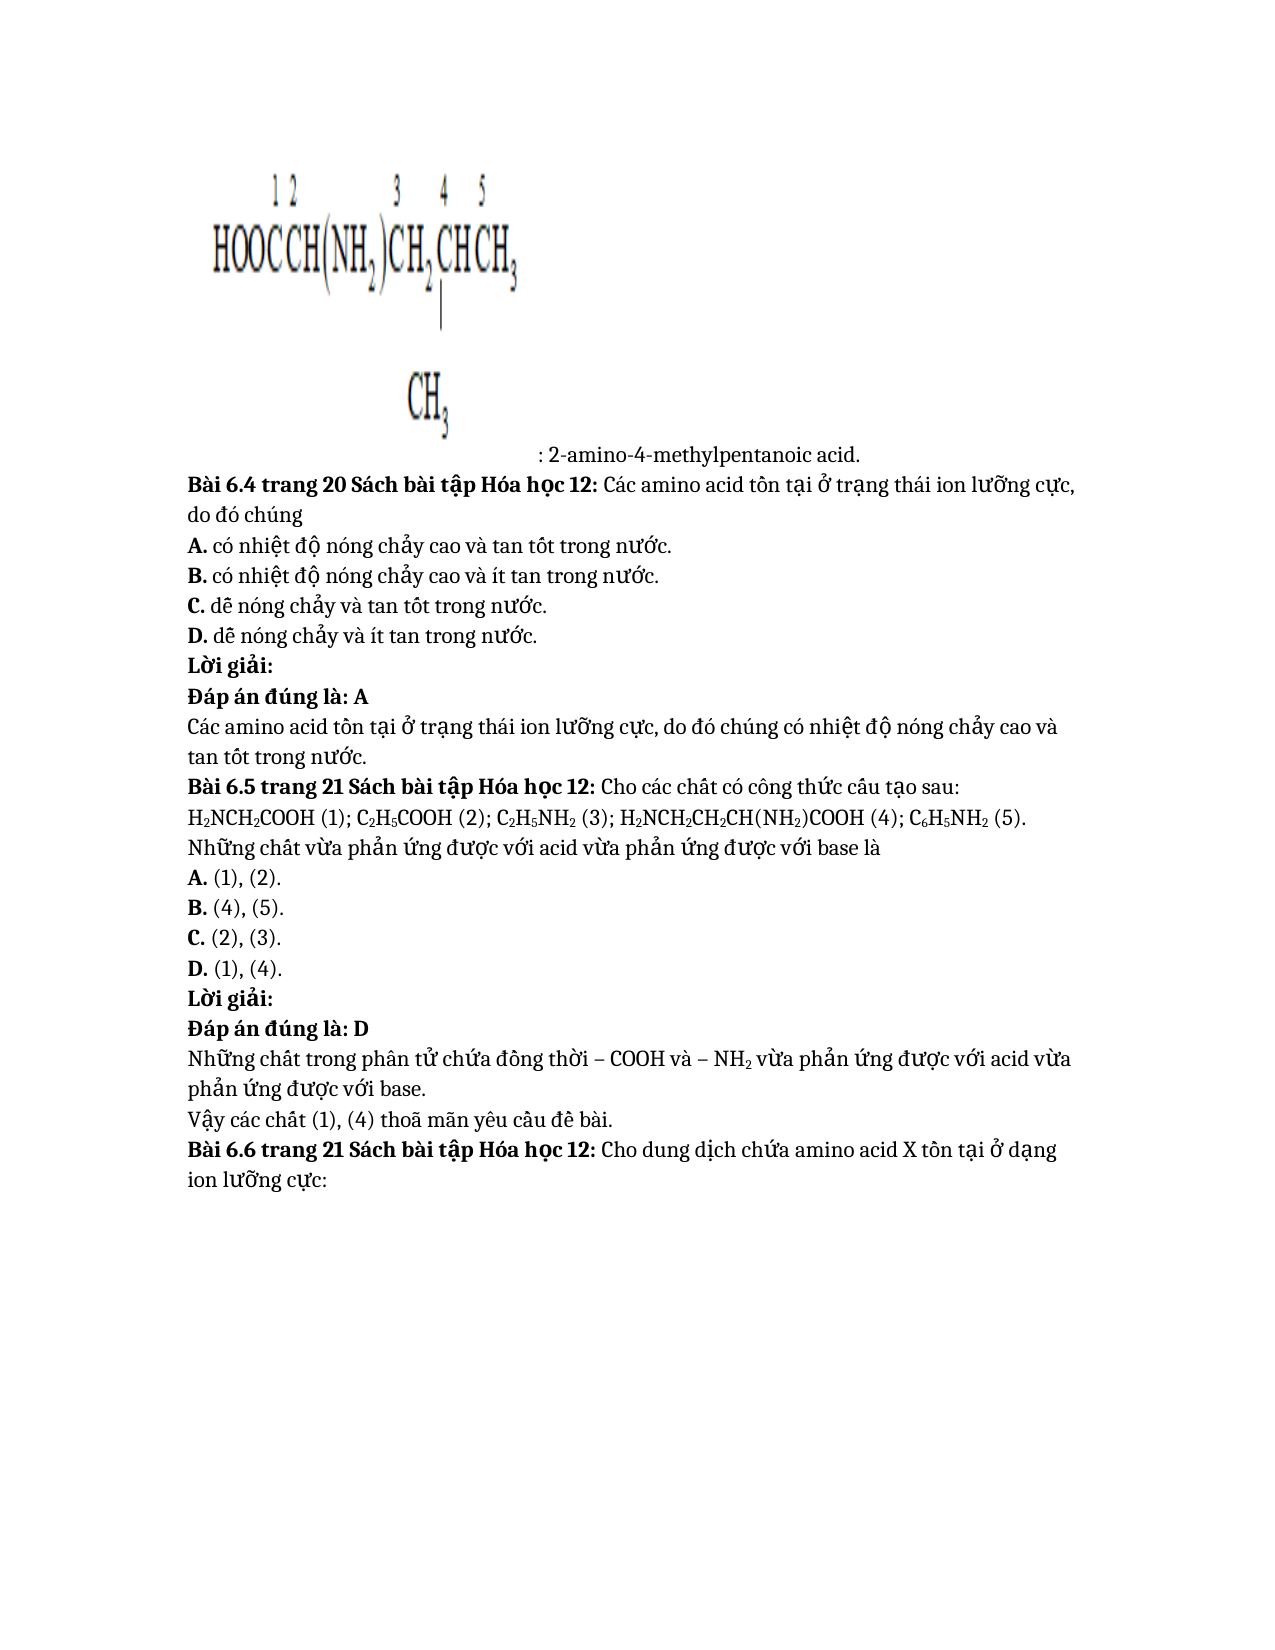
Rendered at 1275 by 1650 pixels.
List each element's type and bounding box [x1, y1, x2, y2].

text [187, 150, 1087, 1193]
picture [206, 150, 519, 463]
